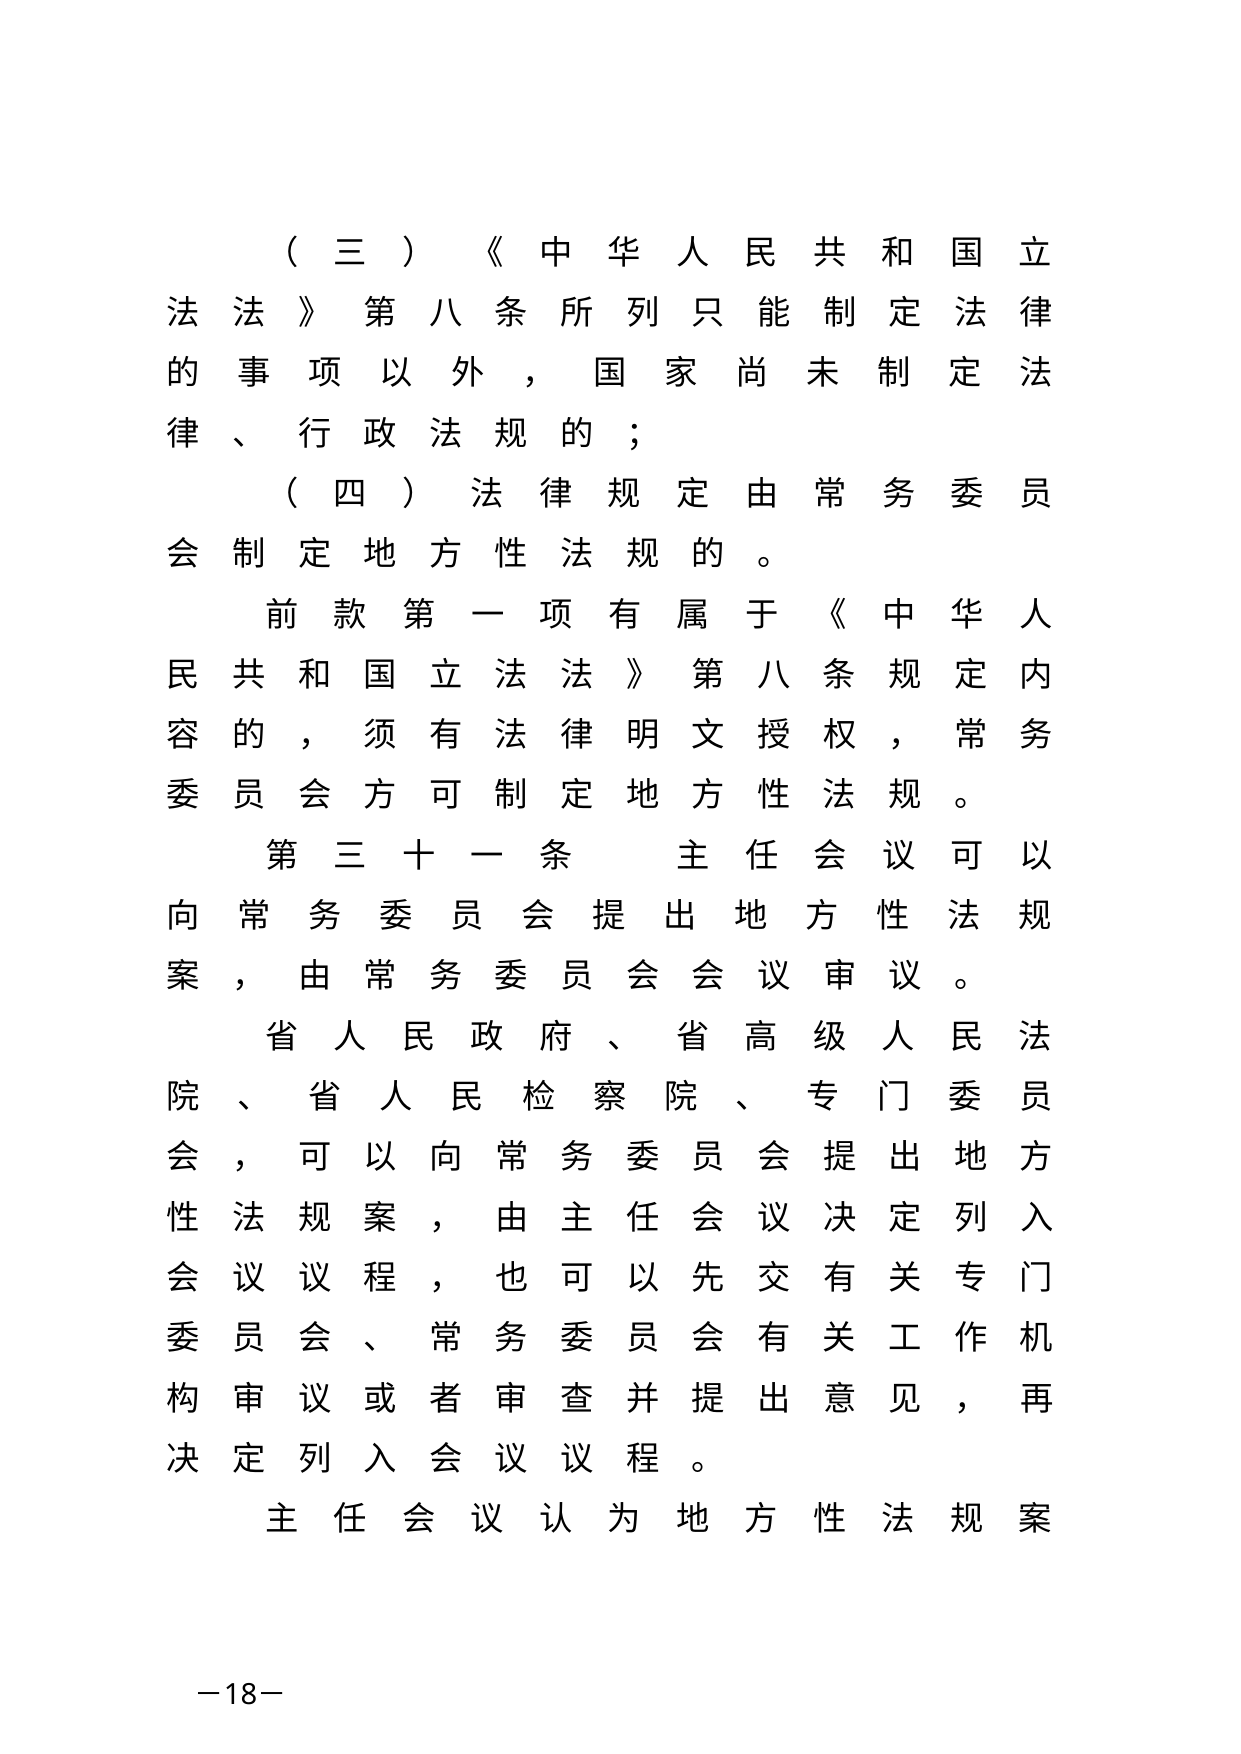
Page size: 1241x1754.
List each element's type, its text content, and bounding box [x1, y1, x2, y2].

text （三）《中华人民共和国立法法》第八条所列只能制定法律的事项以外，国家尚未制定法律、行政法规的； [167, 219, 1085, 461]
text 前款第一项有属于《中华人民共和国立法法》第八条规定内容的，须有法律明文授权，常务委员会方可制定地方性法规。 [167, 581, 1085, 822]
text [167, 1486, 1085, 1546]
text （四）法律规定由常务委员会制定地方性法规的。 [167, 461, 1085, 581]
text 省人民政府、省高级人民法院、省人民检察院、专门委员会，可以向常务委员会提出地方性法规案，由主任会议决定列入会议议程，也可以先交有关专门委员会、常务委员会有关工作机构审议或者审查并提出意见，再决定列入会议议程。 [167, 1003, 1085, 1486]
text 第三十一条 主任会议可以向常务委员会提出地方性法规案，由常务委员会会议审议。 [167, 822, 1085, 1003]
